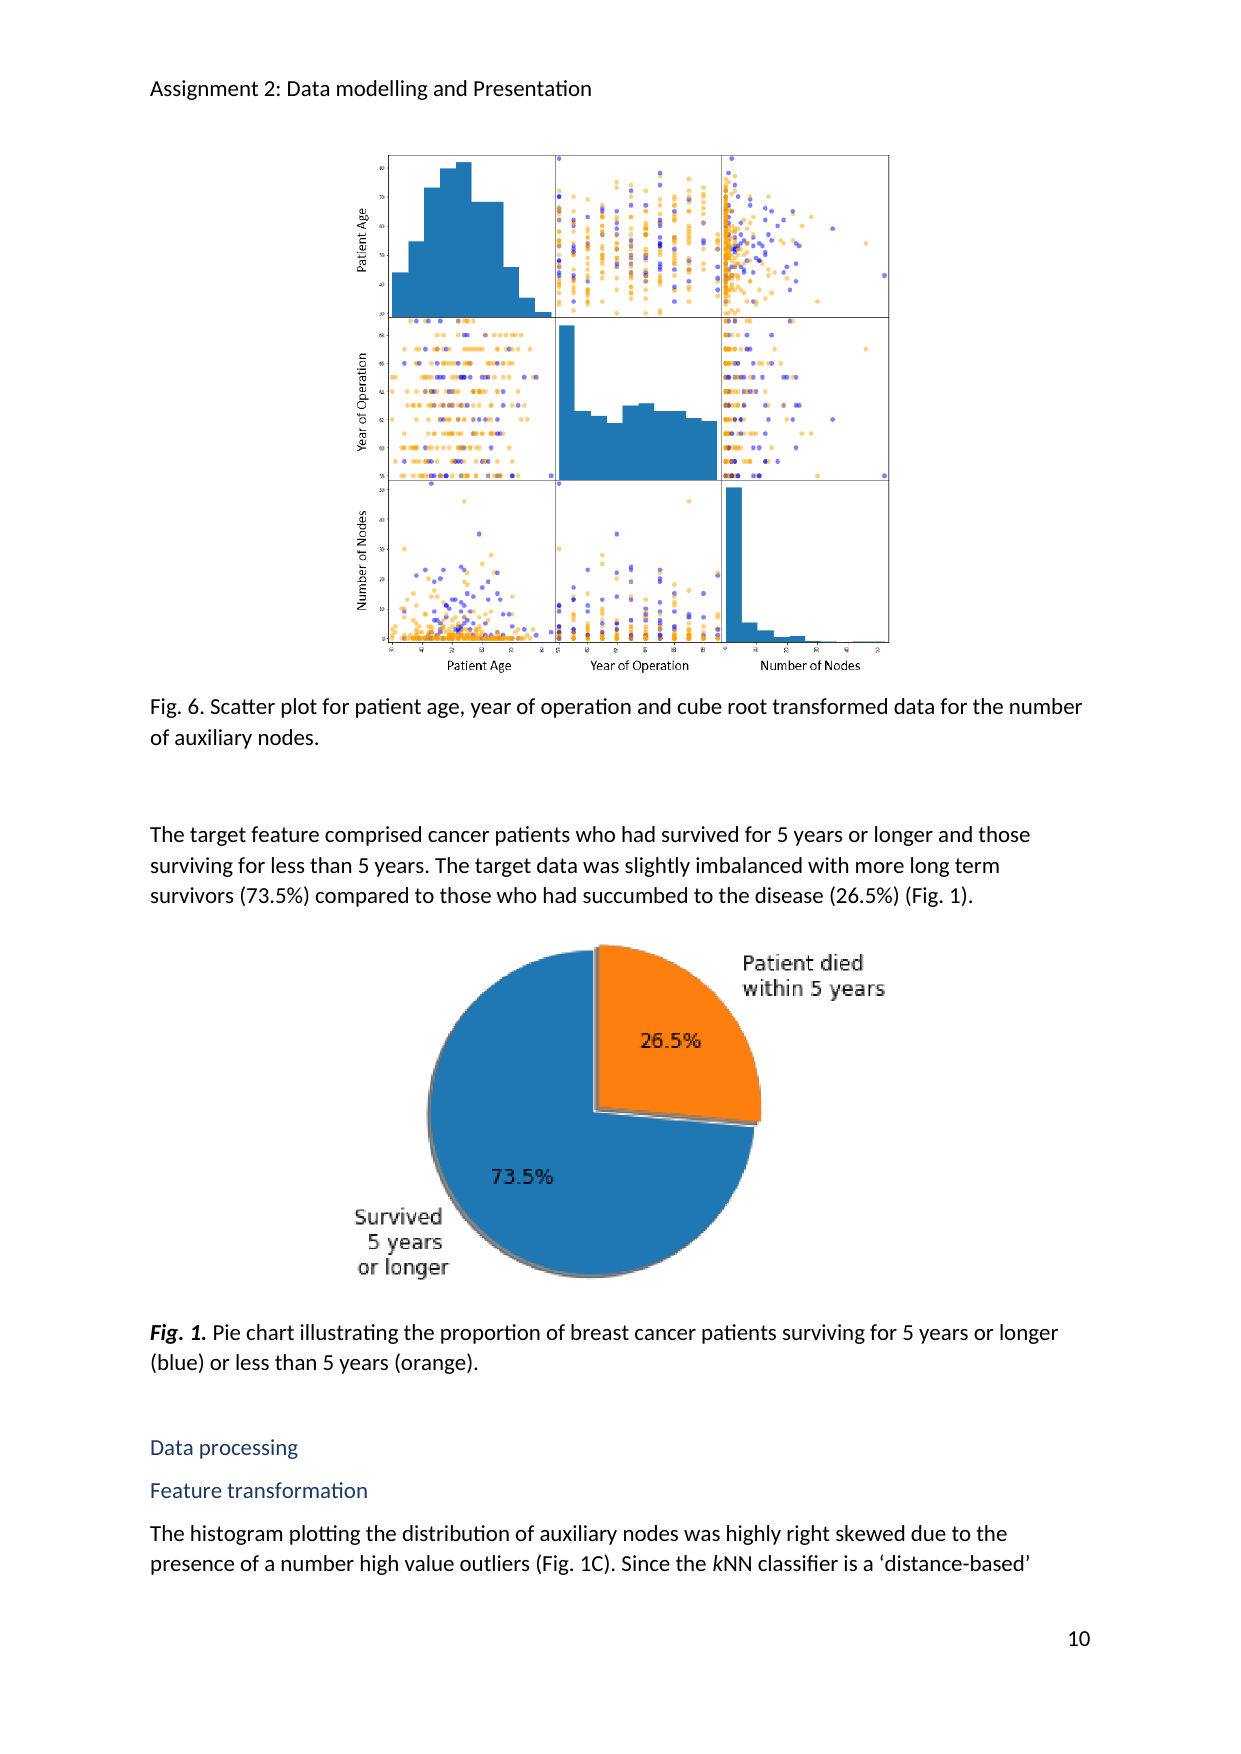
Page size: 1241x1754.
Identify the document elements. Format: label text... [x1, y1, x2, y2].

text The target feature comprised cancer patients who had survived for 5 years or longer and those surviving for less than 5 years. The target data was slightly imbalanced with more long term survivors (73.5%) compared to those who had succumbed to the disease (26.5%) (Fig. 1). [150, 821, 1090, 909]
picture [341, 923, 899, 1304]
picture [342, 150, 898, 678]
subtitle Feature transformation [150, 1476, 1090, 1504]
text Fig. 6. Scatter plot for patient age, year of operation and cube root transformed data for the number of auxiliary nodes. [150, 692, 1090, 751]
text Fig. 1. Pie chart illustrating the proportion of breast cancer patients surviving for 5 years or longer (blue) or less than 5 years (orange). [150, 1318, 1090, 1376]
subtitle Data processing [150, 1433, 1090, 1461]
